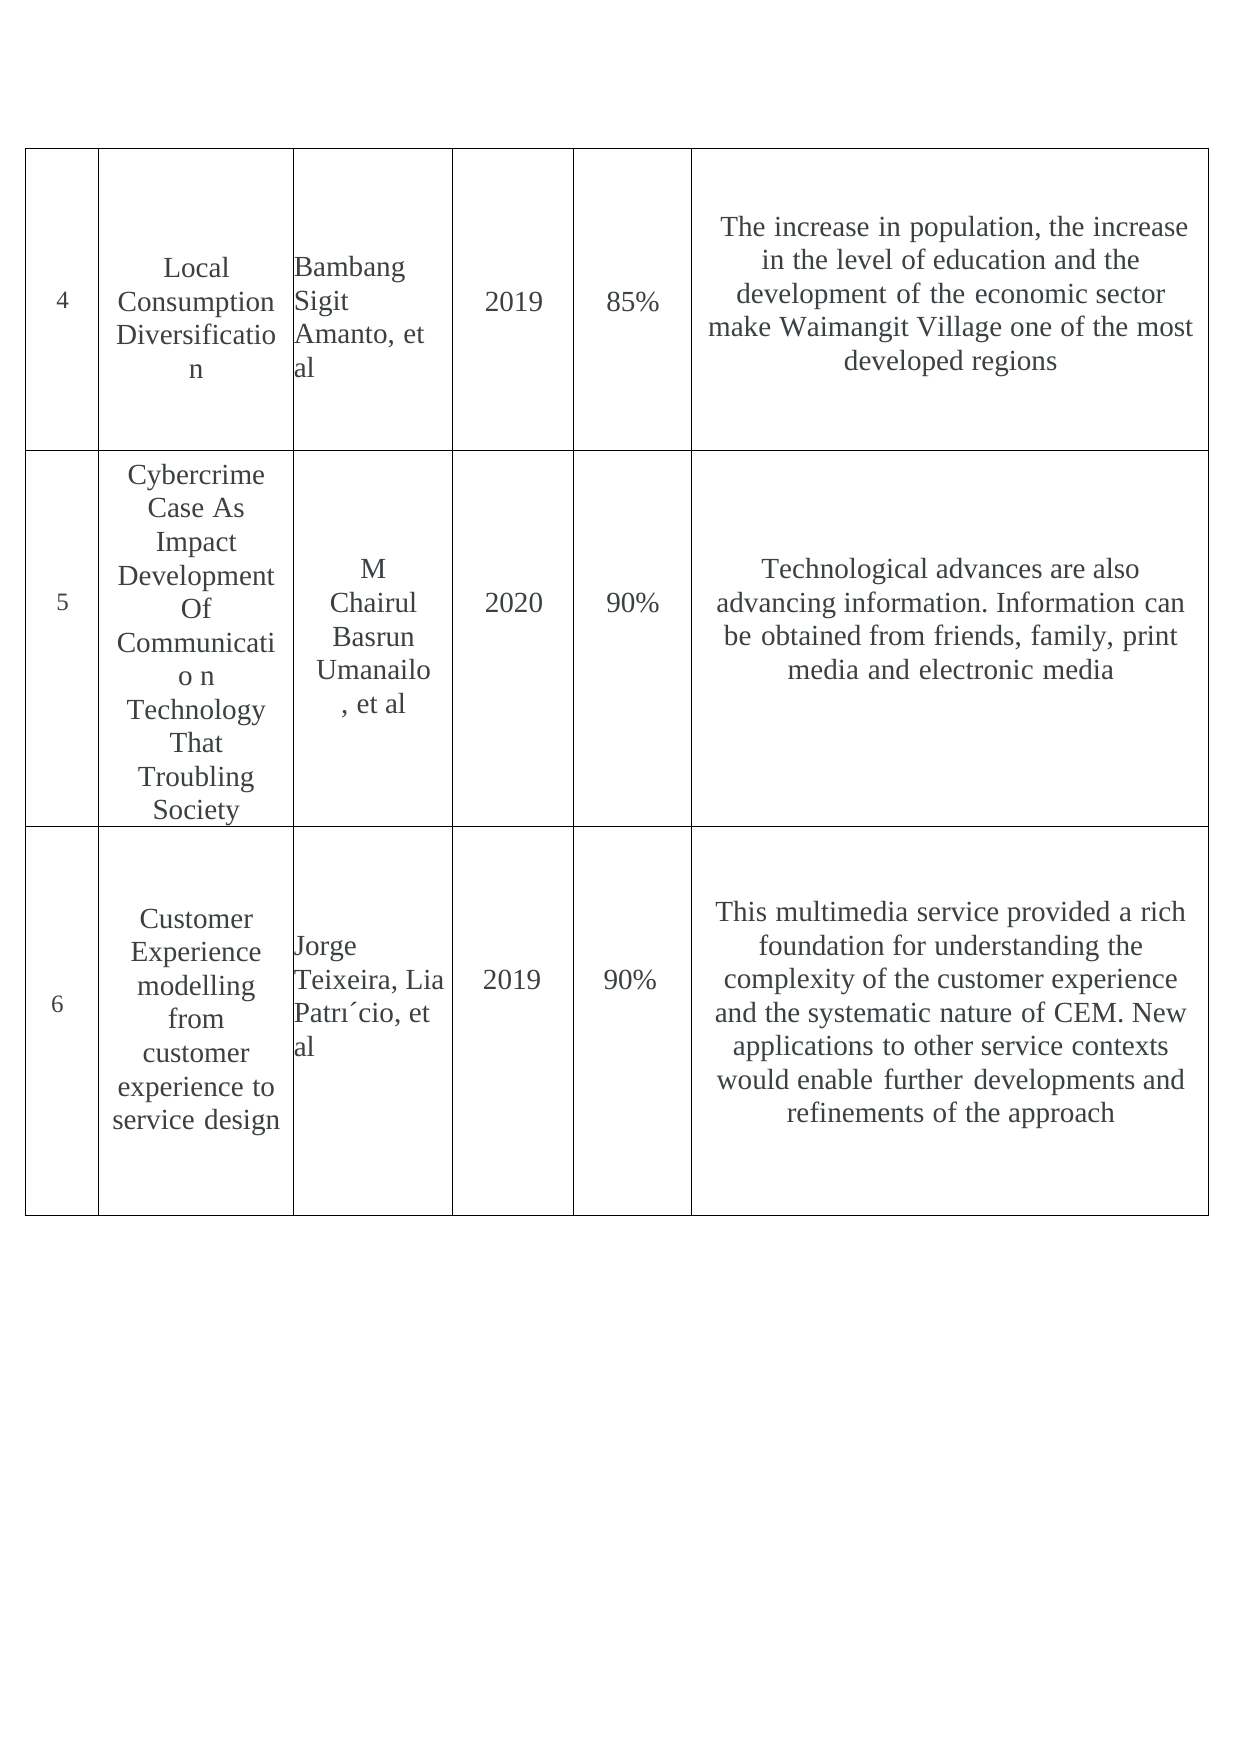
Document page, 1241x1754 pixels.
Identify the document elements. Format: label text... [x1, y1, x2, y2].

table_cell This multimedia service provided a rich foundation for understanding the complexity of the customer experience and the systematic nature of CEM. New applications to other service contexts would enable further developments and refinements of the approach [692, 827, 1208, 1215]
table_cell M Chairul Basrun Umanailo, et al [294, 451, 452, 826]
table_cell 85% [574, 149, 691, 449]
table_cell 2020 [453, 451, 573, 826]
table_cell 5 [26, 451, 98, 826]
table_cell Technological advances are also advancing information. Information can be obtained from friends, family, print media and electronic media [692, 451, 1208, 826]
table_cell 90% [574, 451, 691, 826]
table_cell Local Consumption Diversification [99, 149, 293, 449]
table_cell Bambang Sigit Amanto, et al [294, 149, 452, 449]
table_cell The increase in population, the increase in the level of education and the development of the economic sector make Waimangit Village one of the most developed regions [692, 149, 1208, 449]
table_cell 2019 [453, 827, 573, 1215]
table_cell Cybercrime Case As Impact Development Of Communicatio n Technology That Troubling Society [99, 451, 293, 826]
table_cell 2019 [453, 149, 573, 449]
table_cell 4 [26, 149, 98, 449]
table_cell Customer Experience modelling from customer experience to service design [99, 827, 293, 1215]
table_cell 6 [26, 827, 98, 1215]
table_cell Jorge Teixeira, Lia Patrı´cio, et al [294, 827, 452, 1215]
table_cell 90% [574, 827, 691, 1215]
